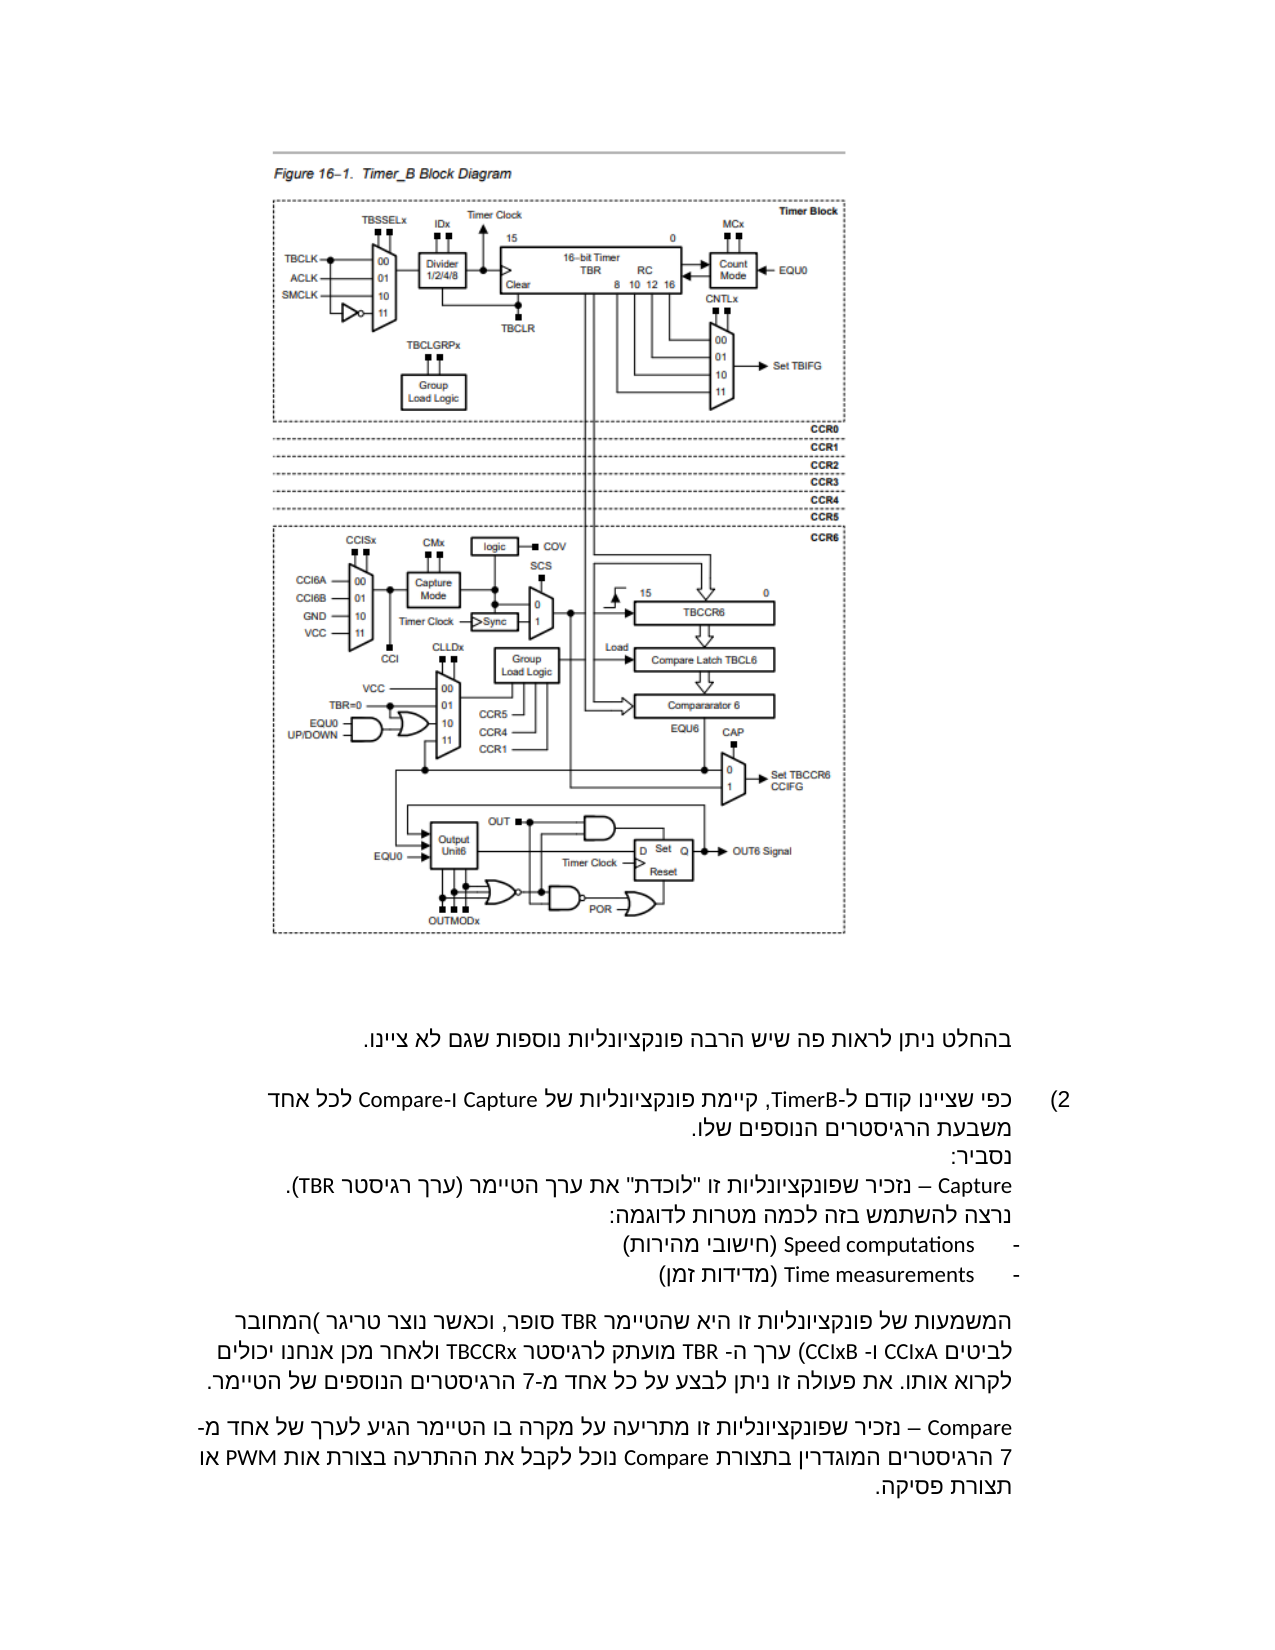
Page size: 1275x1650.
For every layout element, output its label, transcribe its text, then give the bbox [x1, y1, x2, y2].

list בהחלט ניתן לראות פה שיש הרבה פונקציונליות נוספות שגם לא ציינו. [187, 1026, 1012, 1052]
list Time measurements (מדידות זמן) [187, 1261, 1012, 1288]
list כפי שציינו קודם ל-TimerB, קיימת פונקציונליות של Capture ו-Compare לכל אחד משבעת הרגיסטרים הנוספים שלו. [187, 1085, 1050, 1141]
list נסביר: [187, 1143, 1012, 1169]
list נרצה להשתמש בזה לכמה מטרות לדוגמה: [187, 1202, 1012, 1228]
list Capture – נזכיר שפונקציונליות זו "לוכדת" את ערך הטיימר (ערך רגיסטר TBR). [187, 1172, 1012, 1200]
text המשמעות של פונקציונליות זו היא שהטיימר TBR סופר, וכאשר נוצר טריגר )המחובר לביטים CCIxA ו- CCIxB) ערך ה- TBR מועתק לרגיסטר TBCCRx ולאחר מכן אנחנו יכולים לקרוא אותו. את פעולה זו ניתן לבצע על כל אחד מ-7 הרגיסטרים הנוספים של הטיימר. [187, 1307, 1012, 1394]
list Compare – נזכיר שפונקציונליות זו מתריעה על מקרה בו הטיימר הגיע לערך של אחד מ-7 הרגיסטרים המוגדרין בתצורת Compare נוכל לקבל את ההתרעה בצורת אות PWM או תצורת פסיקה. [187, 1413, 1012, 1499]
list Speed computations (חישובי מהירות) [187, 1230, 1012, 1258]
picture [264, 150, 858, 959]
